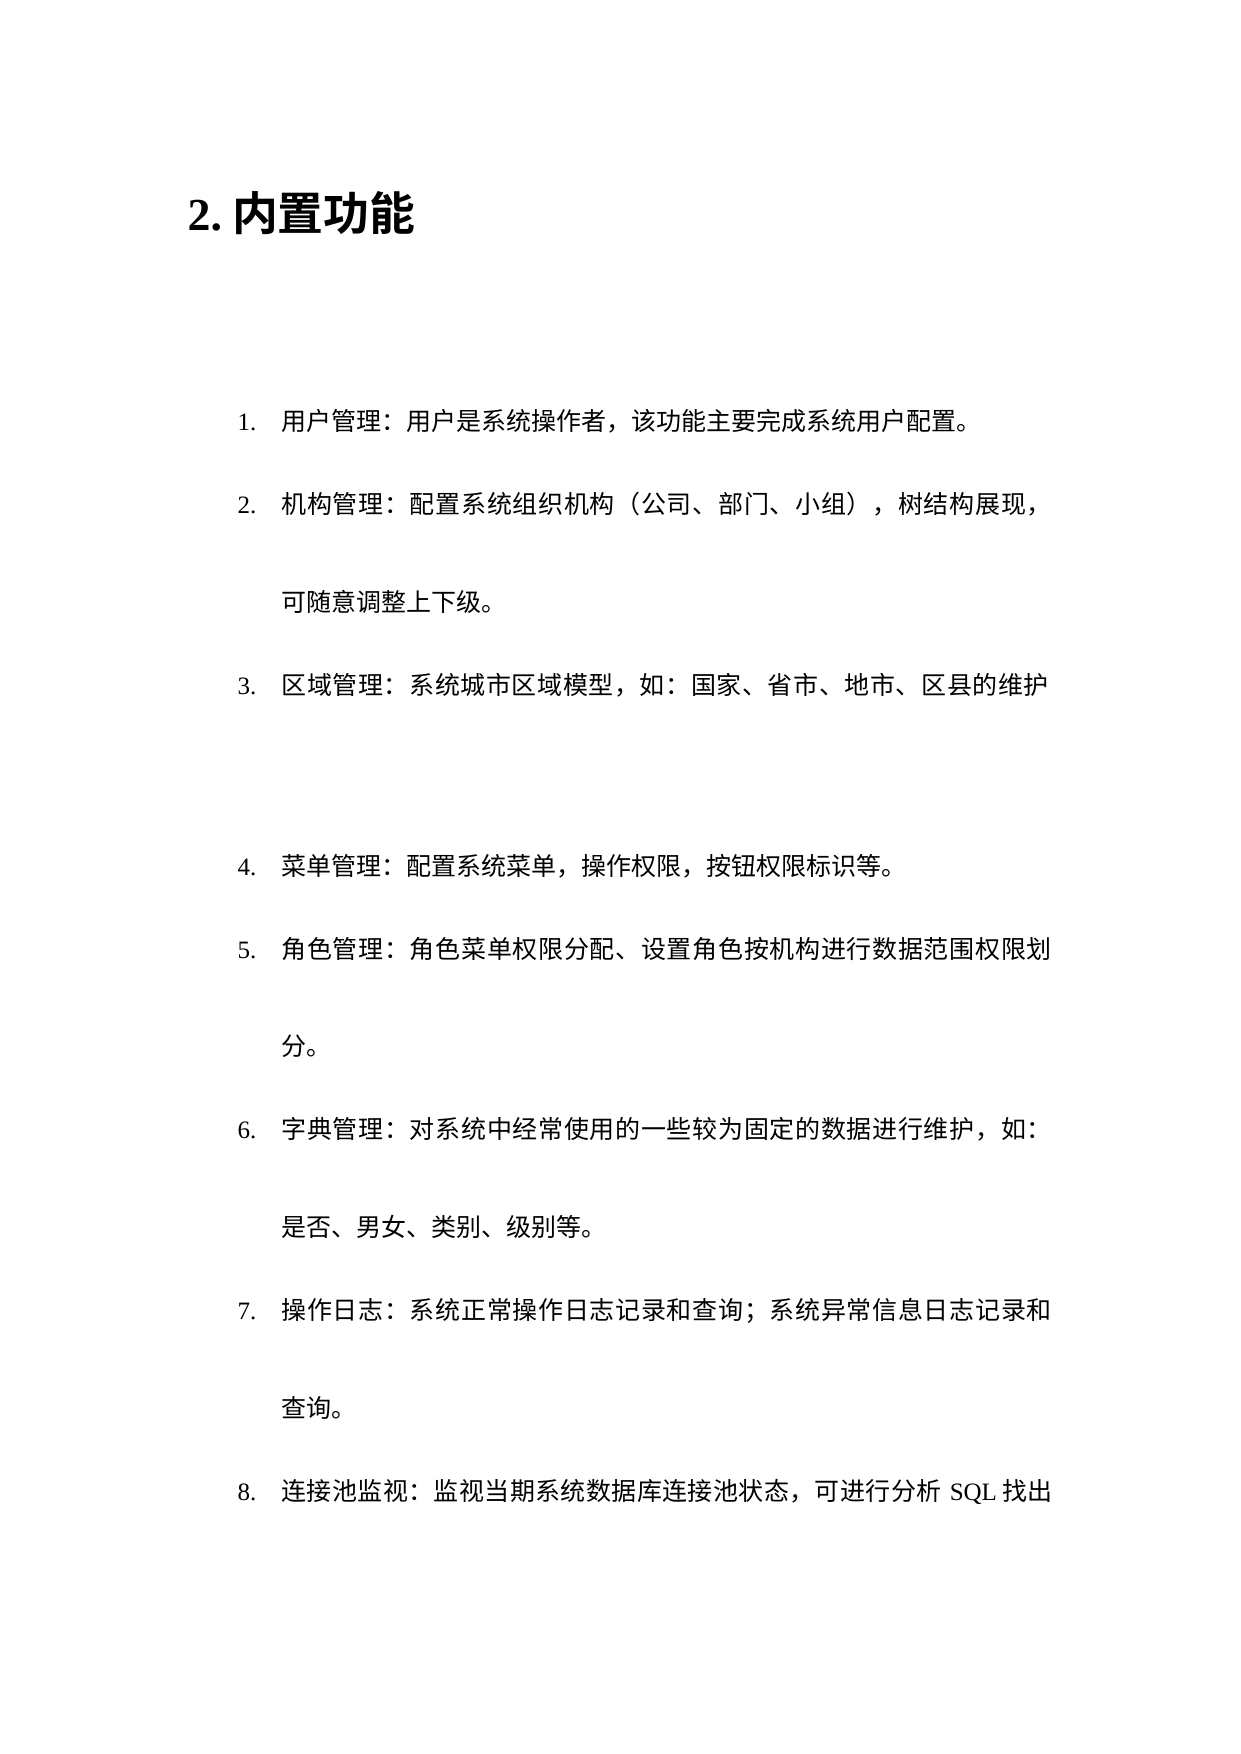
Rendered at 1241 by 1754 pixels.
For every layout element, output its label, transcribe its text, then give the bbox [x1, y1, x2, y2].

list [237, 1457, 1053, 1522]
subtitle 内置功能 [187, 162, 1053, 259]
list 区域管理：系统城市区域模型，如：国家、省市、地市、区县的维护。 [237, 651, 1053, 814]
list 用户管理：用户是系统操作者，该功能主要完成系统用户配置。 [237, 387, 1053, 452]
list 字典管理：对系统中经常使用的一些较为固定的数据进行维护，如：是否、男女、类别、级别等。 [237, 1096, 1053, 1258]
list 操作日志：系统正常操作日志记录和查询；系统异常信息日志记录和查询。 [237, 1276, 1053, 1439]
list 菜单管理：配置系统菜单，操作权限，按钮权限标识等。 [237, 832, 1053, 897]
list 机构管理：配置系统组织机构（公司、部门、小组），树结构展现，可随意调整上下级。 [237, 471, 1053, 633]
list 角色管理：角色菜单权限分配、设置角色按机构进行数据范围权限划分。 [237, 915, 1053, 1077]
